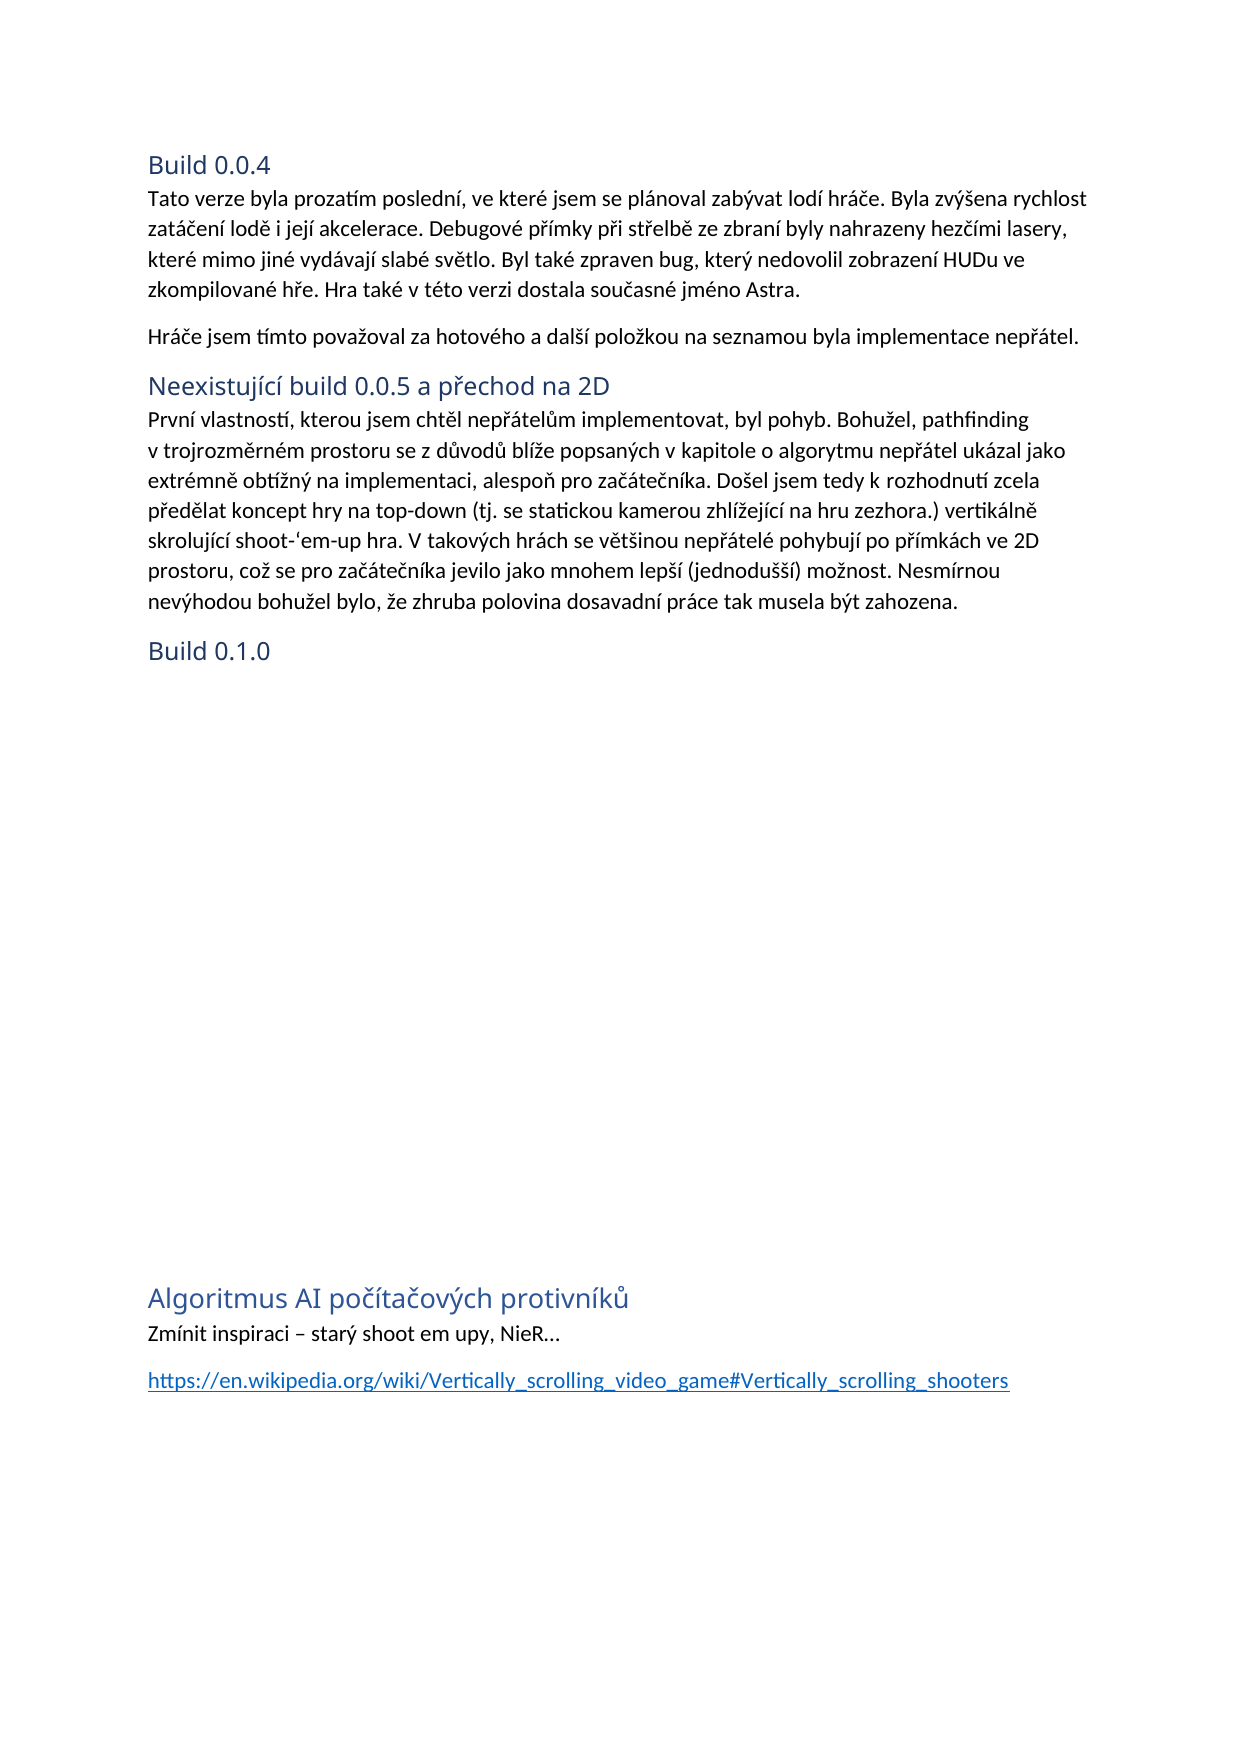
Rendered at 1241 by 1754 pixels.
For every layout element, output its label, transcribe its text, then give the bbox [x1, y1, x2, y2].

text Zmínit inspiraci – starý shoot em upy, NieR… [148, 1319, 1093, 1348]
text Tato verze byla prozatím poslední, ve které jsem se plánoval zabývat lodí hráče. Byla zvýšena rychlost zatáčení lodě i její akcelerace. Debugové přímky při střelbě ze zbraní byly nahrazeny hezčími lasery, které mimo jiné vydávají slabé světlo. Byl také zpraven bug, který nedovolil zobrazení HUDu ve zkompilované hře. Hra také v této verzi dostala současné jméno Astra. [148, 184, 1093, 303]
subtitle Build 0.1.0 [148, 634, 1093, 668]
subtitle Build 0.0.4 [148, 148, 1093, 182]
text Hráče jsem tímto považoval za hotového a další položkou na seznamou byla implementace nepřátel. [148, 322, 1093, 350]
text https://en.wikipedia.org/wiki/Vertically_scrolling_video_game#Vertically_scrolling_shooters [148, 1366, 1093, 1394]
subtitle Algoritmus AI počítačových protivníků [148, 1280, 1093, 1317]
subtitle Neexistující build 0.0.5 a přechod na 2D [148, 369, 1093, 403]
text První vlastností, kterou jsem chtěl nepřátelům implementovat, byl pohyb. Bohužel, pathfinding v trojrozměrném prostoru se z důvodů blíže popsaných v kapitole o algorytmu nepřátel ukázal jako extrémně obtížný na implementaci, alespoň pro začátečníka. Došel jsem tedy k rozhodnutí zcela předělat koncept hry na top-down (tj. se statickou kamerou zhlížející na hru zezhora.) vertikálně skrolující shoot-‘em-up hra. V takových hrách se většinou nepřátelé pohybují po přímkách ve 2D prostoru, což se pro začátečníka jevilo jako mnohem lepší (jednodušší) možnost. Nesmírnou nevýhodou bohužel bylo, že zhruba polovina dosavadní práce tak musela být zahozena. [148, 406, 1093, 615]
